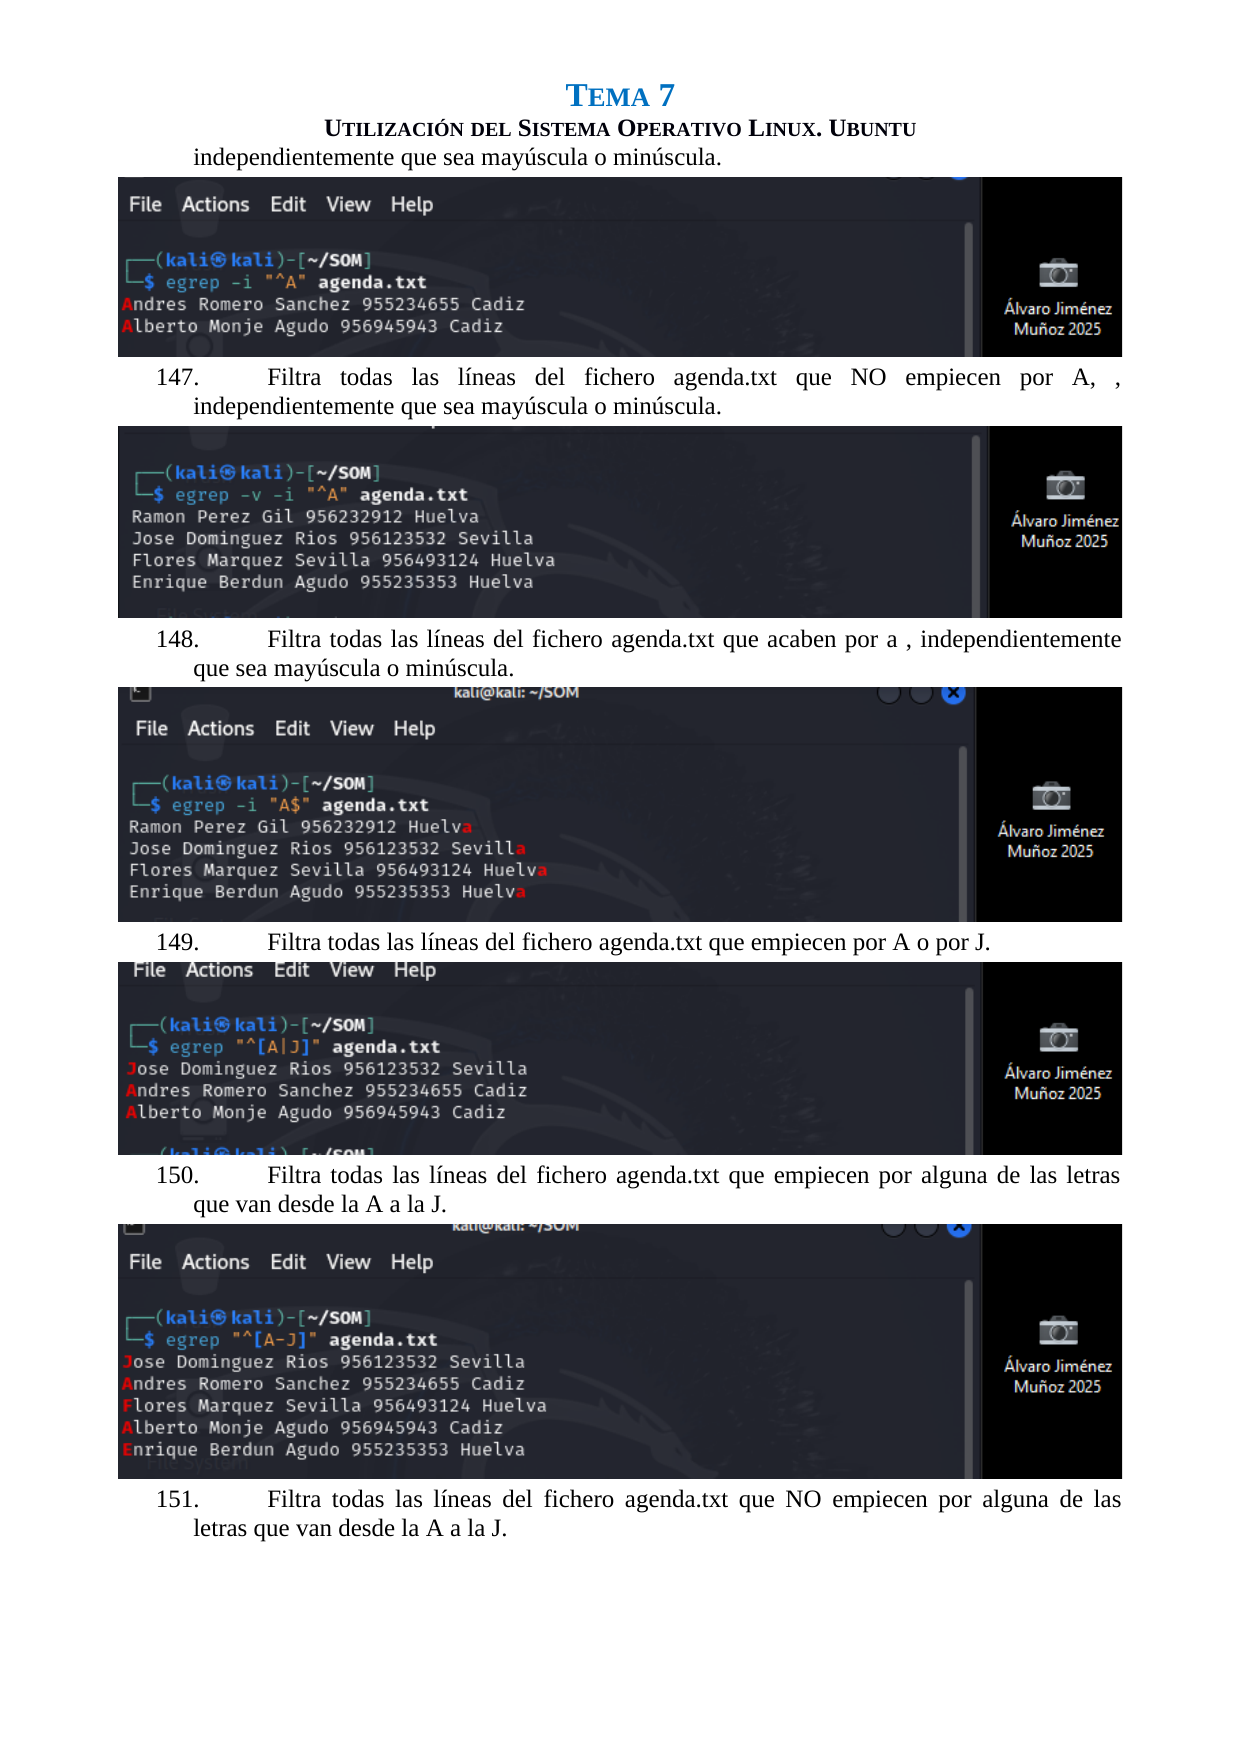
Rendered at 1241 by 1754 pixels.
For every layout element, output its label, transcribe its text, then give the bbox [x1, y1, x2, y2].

list Filtra todas las líneas del fichero agenda.txt que NO empiecen por alguna de las letras que van desde la A a la J. [156, 1484, 1122, 1542]
list Filtra todas las líneas del fichero agenda.txt que empiecen por A, independientemente que sea mayúscula o minúscula. [156, 142, 1122, 171]
list Filtra todas las líneas del fichero agenda.txt que acaben por a , independientemente que sea mayúscula o minúscula. [156, 624, 1122, 682]
picture [118, 687, 1123, 922]
list Filtra todas las líneas del fichero agenda.txt que NO empiecen por A, , independientemente que sea mayúscula o minúscula. [156, 362, 1122, 420]
picture [118, 177, 1123, 357]
list Filtra todas las líneas del fichero agenda.txt que empiecen por alguna de las letras que van desde la A a la J. [156, 1160, 1122, 1218]
picture [118, 1224, 1123, 1479]
picture [118, 962, 1123, 1155]
list Filtra todas las líneas del fichero agenda.txt que empiecen por A o por J. [156, 927, 1122, 956]
picture [118, 426, 1123, 618]
